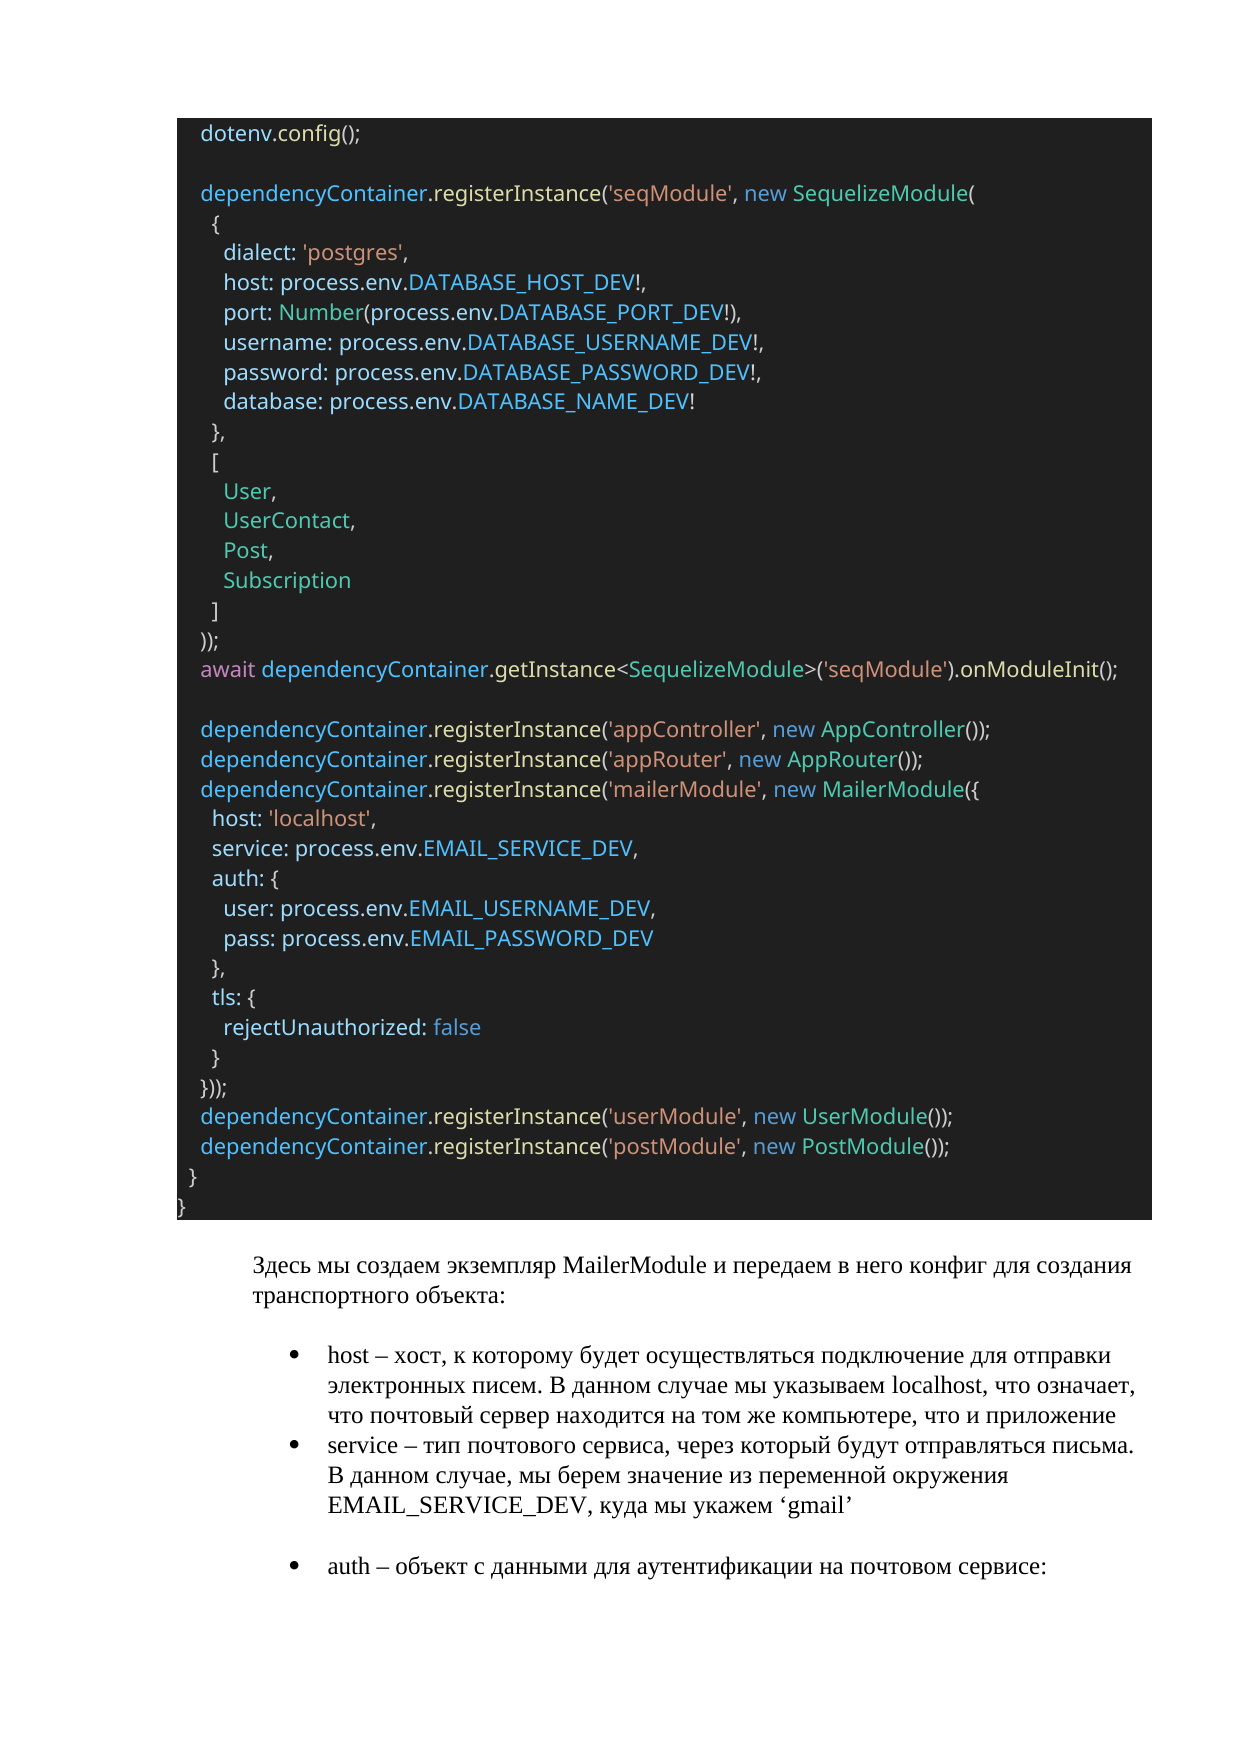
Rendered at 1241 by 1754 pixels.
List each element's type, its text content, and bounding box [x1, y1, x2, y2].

text )); [177, 624, 1152, 654]
text tls: { [177, 982, 1152, 1012]
text }, [177, 952, 1152, 982]
text username: process.env.DATABASE_USERNAME_DEV!, [177, 327, 1152, 356]
text Subscription [177, 565, 1152, 595]
text dependencyContainer.registerInstance('mailerModule', new MailerModule({ [177, 773, 1152, 803]
text }, [177, 416, 1152, 446]
text host: process.env.DATABASE_HOST_DEV!, [177, 267, 1152, 297]
list Здесь мы создаем экземпляр MailerModule и передаем в него конфиг для создания транспортного объекта: [252, 1250, 1152, 1309]
text dependencyContainer.registerInstance('userModule', new UserModule()); [177, 1101, 1152, 1131]
text } [177, 1042, 1152, 1071]
list host – хост, к которому будет осуществляться подключение для отправки электронных писем. В данном случае мы указываем localhost, что означает, что почтовый сервер находится на том же компьютере, что и приложение [290, 1340, 1152, 1429]
list auth – объект с данными для аутентификации на почтовом сервисе: [290, 1551, 1152, 1579]
text password: process.env.DATABASE_PASSWORD_DEV!, [177, 356, 1152, 386]
list service – тип почтового сервиса, через который будут отправляться письма. В данном случае, мы берем значение из переменной окружения EMAIL_SERVICE_DEV, куда мы укажем ‘gmail’ [290, 1430, 1152, 1519]
text pass: process.env.EMAIL_PASSWORD_DEV [177, 922, 1152, 952]
text port: Number(process.env.DATABASE_PORT_DEV!), [177, 297, 1152, 327]
text dotenv.config(); [177, 118, 1152, 148]
text })); [177, 1071, 1152, 1101]
text [ [177, 446, 1152, 476]
text database: process.env.DATABASE_NAME_DEV! [177, 386, 1152, 416]
text } [177, 1191, 1152, 1220]
text { [177, 207, 1152, 237]
text service: process.env.EMAIL_SERVICE_DEV, [177, 833, 1152, 863]
text auth: { [177, 863, 1152, 893]
text dependencyContainer.registerInstance('appRouter', new AppRouter()); [177, 744, 1152, 773]
text UserContact, [177, 505, 1152, 535]
text user: process.env.EMAIL_USERNAME_DEV, [177, 893, 1152, 922]
text Post, [177, 535, 1152, 565]
text host: 'localhost', [177, 803, 1152, 833]
text User, [177, 476, 1152, 505]
text ] [177, 595, 1152, 624]
text dependencyContainer.registerInstance('appController', new AppController()); [177, 714, 1152, 744]
text await dependencyContainer.getInstance<SequelizeModule>('seqModule').onModuleInit(); [177, 654, 1152, 684]
text dependencyContainer.registerInstance('seqModule', new SequelizeModule( [177, 178, 1152, 207]
text dialect: 'postgres', [177, 237, 1152, 267]
text } [177, 1161, 1152, 1191]
text rejectUnauthorized: false [177, 1012, 1152, 1042]
text dependencyContainer.registerInstance('postModule', new PostModule()); [177, 1131, 1152, 1161]
